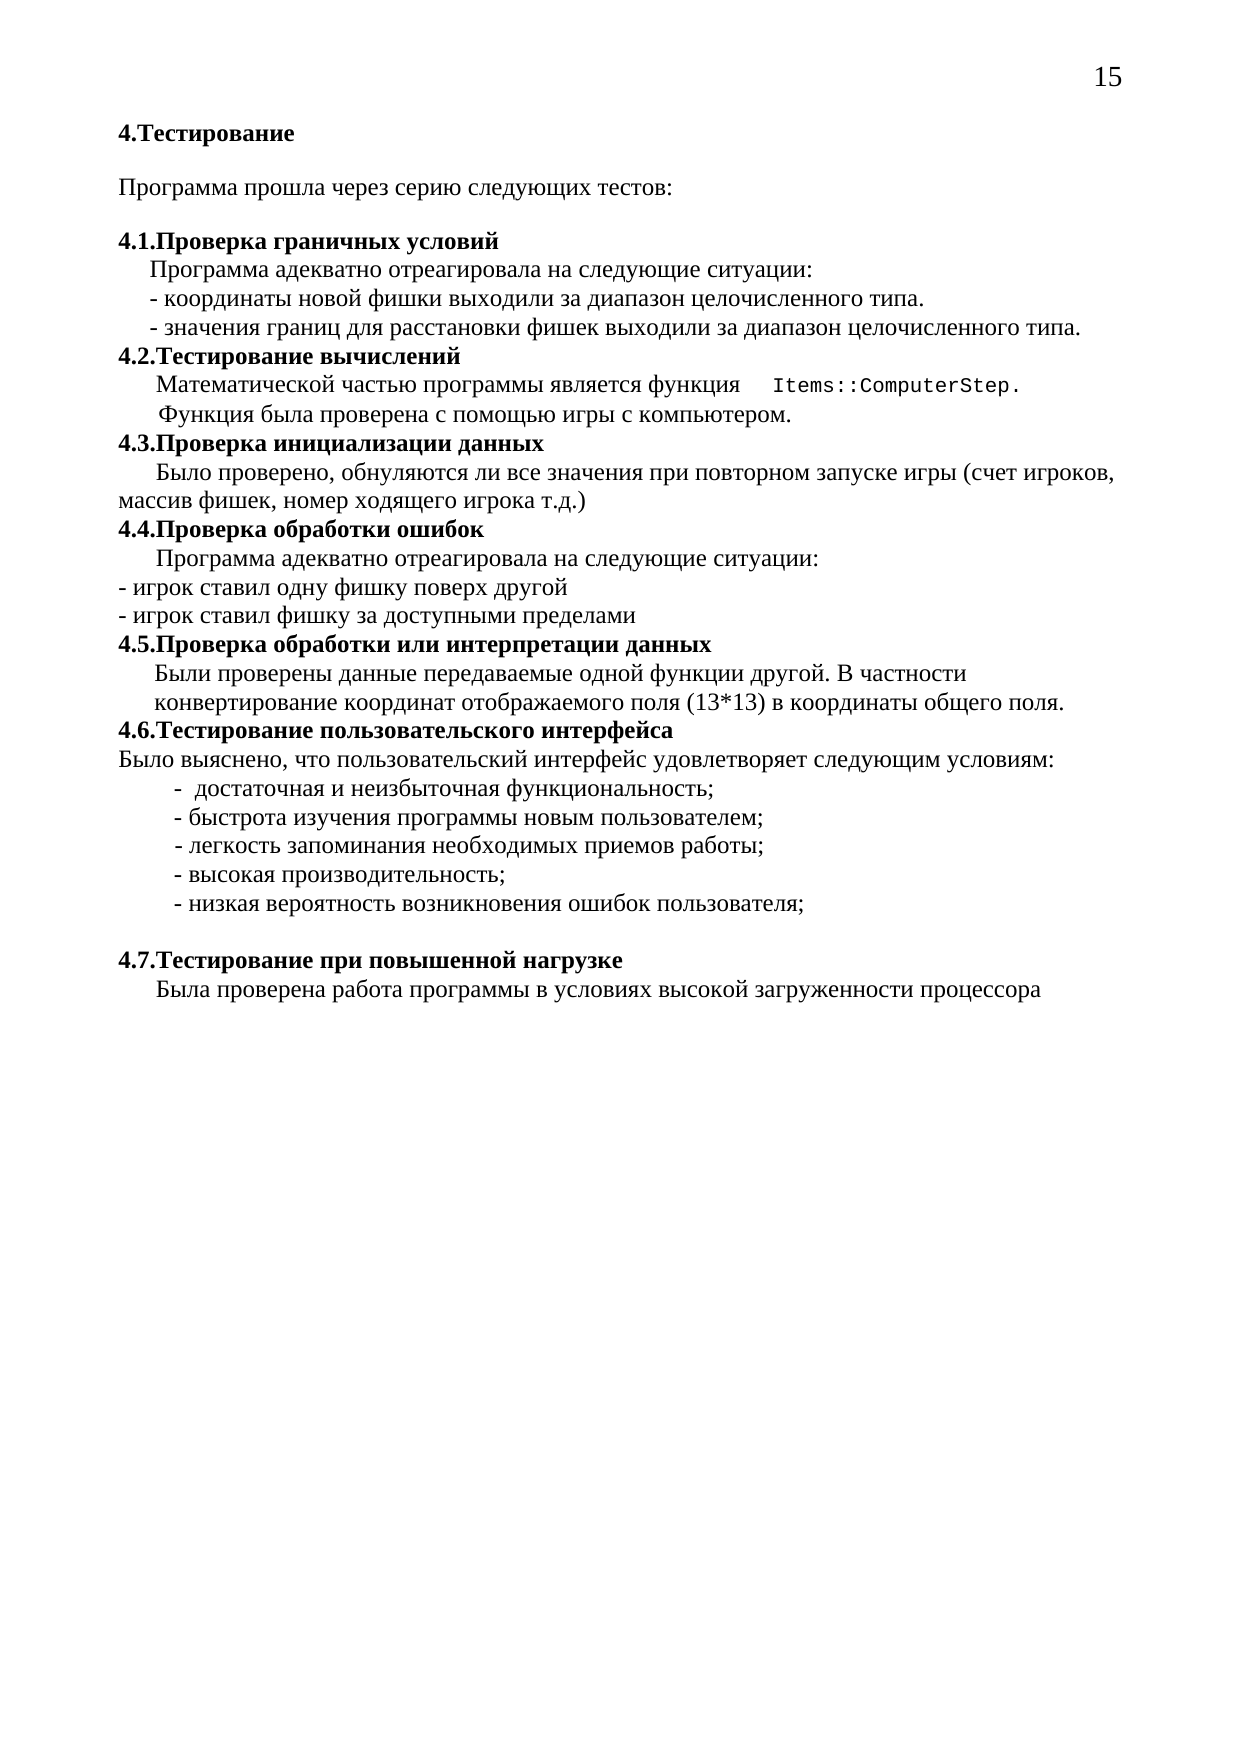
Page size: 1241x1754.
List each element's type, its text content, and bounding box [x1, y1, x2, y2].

text - легкость запоминания необходимых приемов работы; [118, 830, 1122, 859]
text - низкая вероятность возникновения ошибок пользователя; [149, 888, 1122, 917]
text Программа адекватно отреагировала на следующие ситуации: [118, 543, 1122, 572]
text 4.3.Проверка инициализации данных [118, 428, 1122, 457]
text Было проверено, обнуляются ли все значения при повторном запуске игры (счет игроков, массив фишек, номер ходящего игрока т.д.) [118, 457, 1122, 514]
text - достаточная и неизбыточная функциональность; [149, 773, 1122, 802]
text 4.6.Тестирование пользовательского интерфейса [118, 715, 1122, 744]
text - быстрота изучения программы новым пользователем; [149, 802, 1122, 830]
text 4.5.Проверка обработки или интерпретации данных [118, 629, 1122, 658]
text - значения границ для расстановки фишек выходили за диапазон целочисленного типа. [118, 312, 1122, 341]
text Была проверена работа программы в условиях высокой загруженности процессора [118, 974, 1122, 1003]
text - высокая производительность; [149, 859, 1122, 888]
text Математической частью программы является функция Items::ComputerStep. [118, 369, 1122, 399]
text Были проверены данные передаваемые одной функции другой. В частности конвертирование координат отображаемого поля (13*13) в координаты общего поля. [154, 658, 1122, 715]
text - координаты новой фишки выходили за диапазон целочисленного типа. [118, 283, 1122, 312]
text 4.Тестирование [118, 118, 1122, 147]
text Программа прошла через серию следующих тестов: [118, 172, 1122, 201]
text 4.1.Проверка граничных условий [118, 226, 1122, 254]
text Программа адекватно отреагировала на следующие ситуации: [118, 254, 1122, 283]
text 4.2.Тестирование вычислений [118, 341, 1122, 369]
text 4.4.Проверка обработки ошибок [118, 514, 1122, 543]
text Было выяснено, что пользовательский интерфейс удовлетворяет следующим условиям: [118, 744, 1122, 773]
text - игрок ставил одну фишку поверх другой [118, 572, 1122, 600]
text Функция была проверена с помощью игры с компьютером. [118, 399, 1122, 428]
text - игрок ставил фишку за доступными пределами [118, 600, 1122, 629]
text 4.7.Тестирование при повышенной нагрузке [118, 945, 1122, 974]
